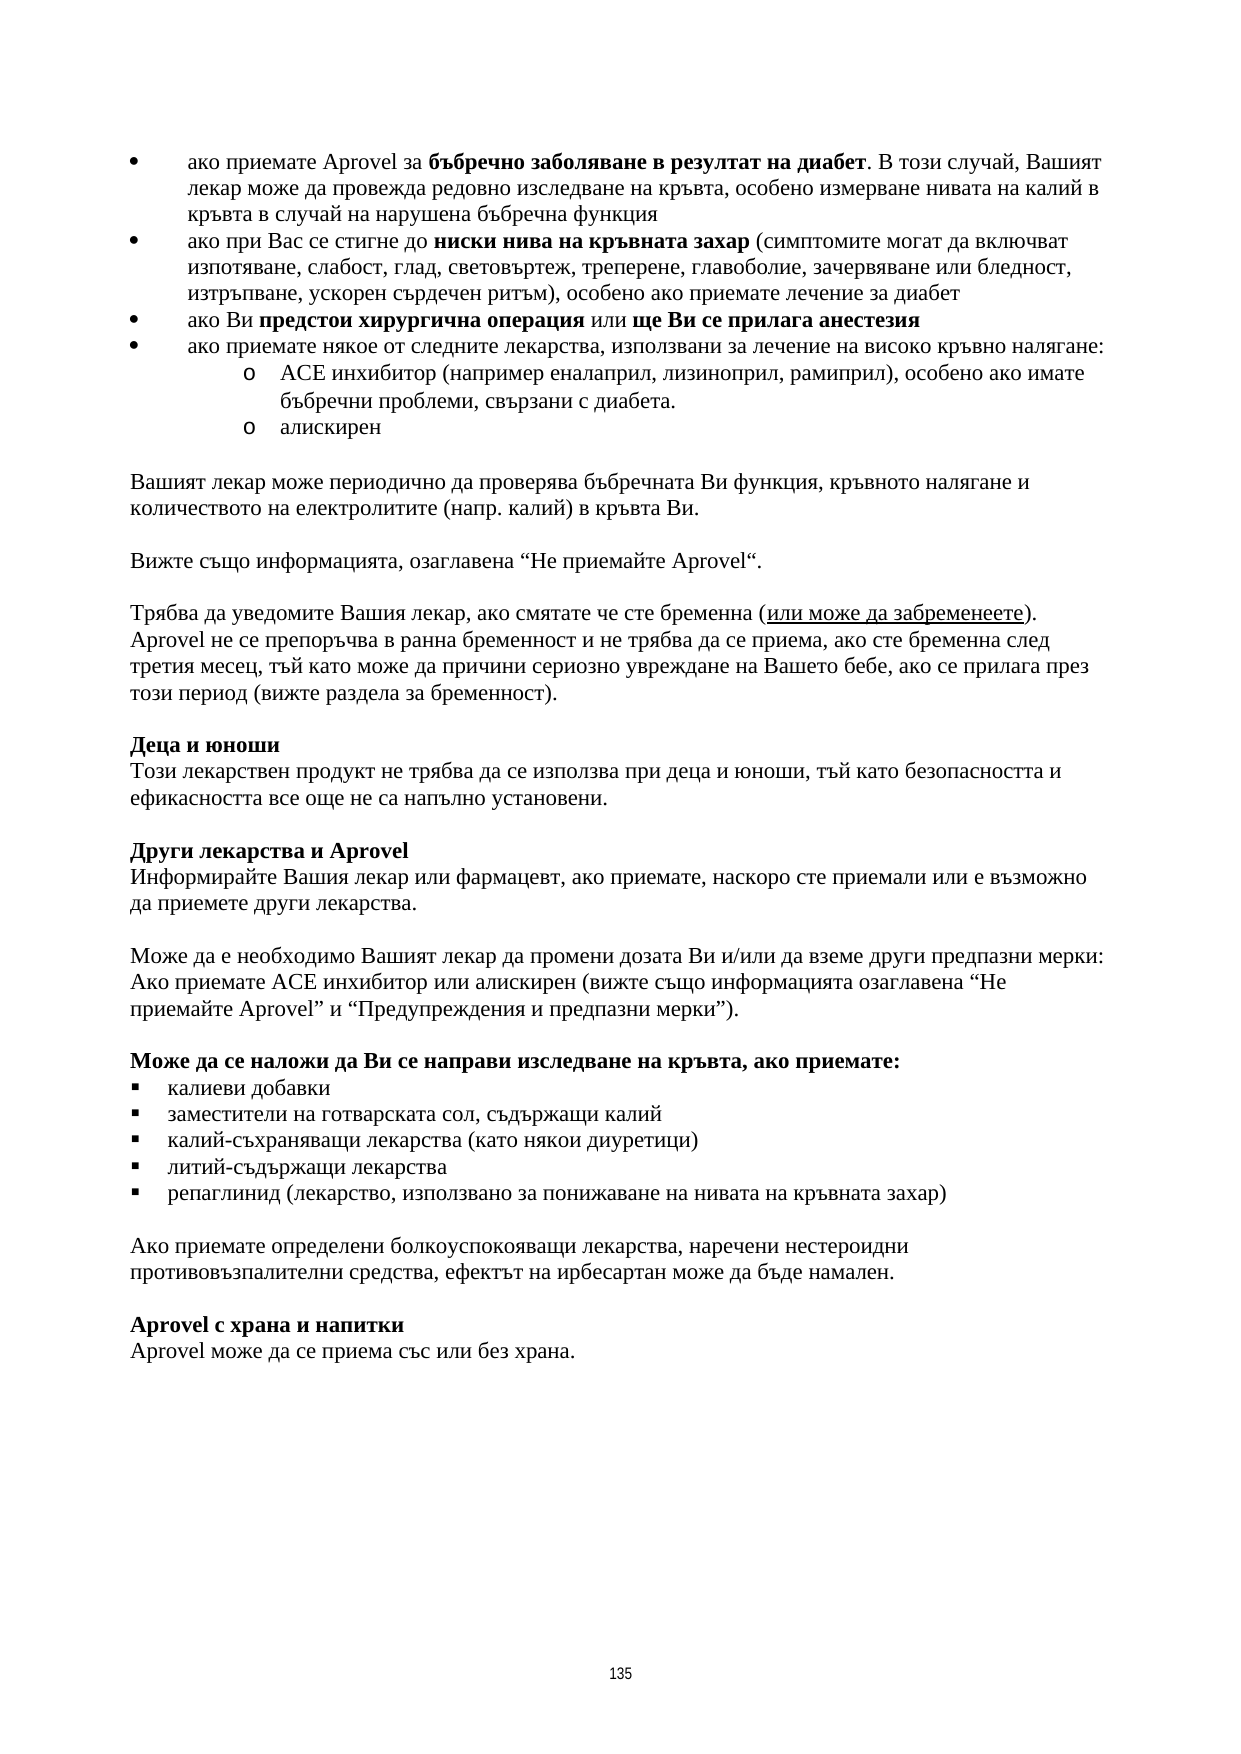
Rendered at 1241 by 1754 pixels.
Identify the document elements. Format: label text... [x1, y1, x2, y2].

subtitle Деца и юноши [130, 731, 1111, 758]
subtitle Aprovel с храна и напитки [130, 1311, 1111, 1337]
list литий-съдържащи лекарства [130, 1153, 1111, 1179]
list ако Ви предстои хирургична операция или ще Ви се прилага анестезия [130, 306, 1111, 332]
text Aprovel може да се приема със или без храна. [130, 1337, 1111, 1364]
list алискирен [242, 413, 1111, 441]
subtitle Други лекарства и Aprovel [130, 837, 1111, 863]
list калий-съхраняващи лекарства (като някои диуретици) [130, 1127, 1111, 1153]
text Ако приемате ACE инхибитор или алискирен (вижте също информацията озаглавена “Не приемайте Aprovel” и “Предупреждения и предпазни мерки”). [130, 968, 1111, 1021]
list ако при Вас се стигне до ниски нива на кръвната захар (симптомите могат да включват изпотяване, слабост, глад, световъртеж, треперене, главоболие, зачервяване или бледност, изтръпване, ускорен сърдечен ритъм), особено ако приемате лечение за диабет [130, 227, 1111, 306]
list ако приемате някое от следните лекарства, използвани за лечение на високо кръвно налягане: [130, 332, 1111, 358]
text Трябва да уведомите Вашия лекар, ако смятате че сте бременна (или може да забременеете). Aprovel не се препоръчва в ранна бременност и не трябва да се приема, ако сте бременна след третия месец, тъй като може да причини сериозно увреждане на Вашето бебе, ако се прилага през този период (вижте раздела за бременност). [130, 599, 1111, 705]
list заместители на готварската сол, съдържащи калий [130, 1100, 1111, 1127]
text Информирайте Вашия лекар или фармацевт, ако приемате, наскоро сте приемали или е възможно да приемете други лекарства. [130, 863, 1111, 916]
list ако приемате Aprovel за бъбречно заболяване в резултат на диабет. В този случай, Вашият лекар може да провежда редовно изследване на кръвта, особено измерване нивата на калий в кръвта в случай на нарушена бъбречна функция [130, 148, 1111, 227]
list ACE инхибитор (например еналаприл, лизиноприл, рамиприл), особено ако имате бъбречни проблеми, свързани с диабета. [242, 358, 1111, 413]
text Може да е необходимо Вашият лекар да промени дозата Ви и/или да вземе други предпазни мерки: [130, 942, 1111, 968]
list калиеви добавки [130, 1074, 1111, 1100]
text Вашият лекар може периодично да проверява бъбречната Ви функция, кръвното налягане и количеството на електролитите (напр. калий) в кръвта Ви. [130, 468, 1111, 520]
list репаглинид (лекарство, използвано за понижаване на нивата на кръвната захар) [130, 1179, 1111, 1206]
text Този лекарствен продукт не трябва да се използва при деца и юноши, тъй като безопасността и ефикасността все още не са напълно установени. [130, 758, 1111, 810]
text Вижте също информацията, озаглавена “Не приемайте Aprovel“. [130, 547, 1111, 573]
subtitle Може да се наложи да Ви се направи изследване на кръвта, ако приемате: [130, 1047, 1111, 1074]
text Ако приемате определени болкоуспокояващи лекарства, наречени нестероидни противовъзпалителни средства, ефектът на ирбесартан може да бъде намален. [130, 1232, 1111, 1285]
